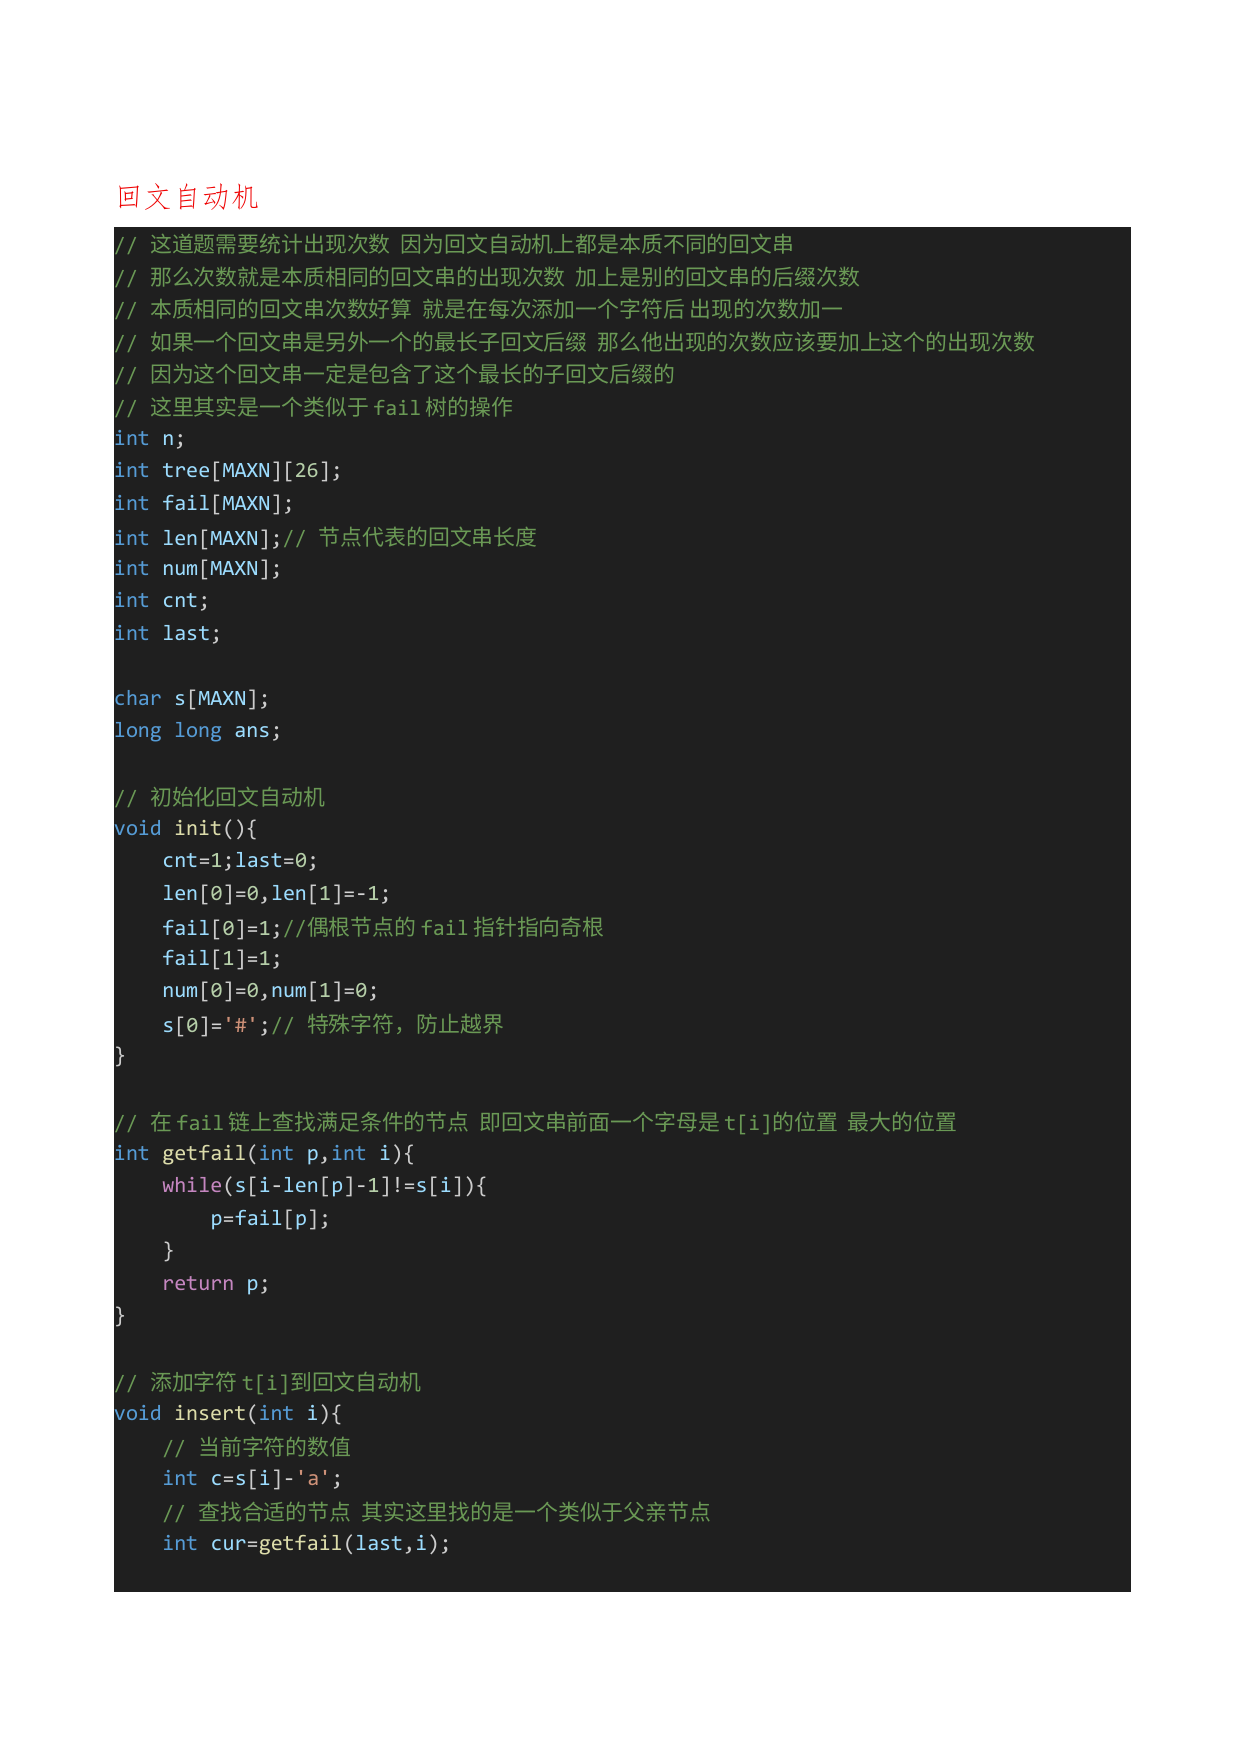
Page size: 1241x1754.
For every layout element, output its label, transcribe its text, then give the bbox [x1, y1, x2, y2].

text int cnt; [114, 584, 1131, 617]
text 回文自动机 [114, 162, 1131, 227]
text fail[0]=1;//偶根节点的fail指针指向奇根 [114, 909, 1131, 942]
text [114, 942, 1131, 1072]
text // 那么次数就是本质相同的回文串的出现次数 加上是别的回文串的后缀次数 [114, 259, 1131, 292]
text long long ans; [114, 714, 1131, 747]
text // 因为这个回文串一定是包含了这个最长的子回文后缀的 [114, 357, 1131, 389]
text int n; [114, 422, 1131, 454]
text int num[MAXN]; [114, 552, 1131, 584]
text cnt=1;last=0; [114, 844, 1131, 877]
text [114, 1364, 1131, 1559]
text // 如果一个回文串是另外一个的最长子回文后缀 那么他出现的次数应该要加上这个的出现次数 [114, 324, 1131, 357]
text // 这里其实是一个类似于fail树的操作 [114, 389, 1131, 422]
text void init(){ [114, 812, 1131, 844]
text len[0]=0,len[1]=-1; [114, 877, 1131, 909]
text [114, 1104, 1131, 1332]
text int fail[MAXN]; [114, 487, 1131, 519]
text // 初始化回文自动机 [114, 779, 1131, 812]
text int len[MAXN];// 节点代表的回文串长度 [114, 519, 1131, 552]
text // 本质相同的回文串次数好算 就是在每次添加一个字符后 出现的次数加一 [114, 292, 1131, 324]
text char s[MAXN]; [114, 682, 1131, 714]
text // 这道题需要统计出现次数 因为回文自动机上都是本质不同的回文串 [114, 227, 1131, 259]
text int last; [114, 617, 1131, 649]
text int tree[MAXN][26]; [114, 454, 1131, 487]
